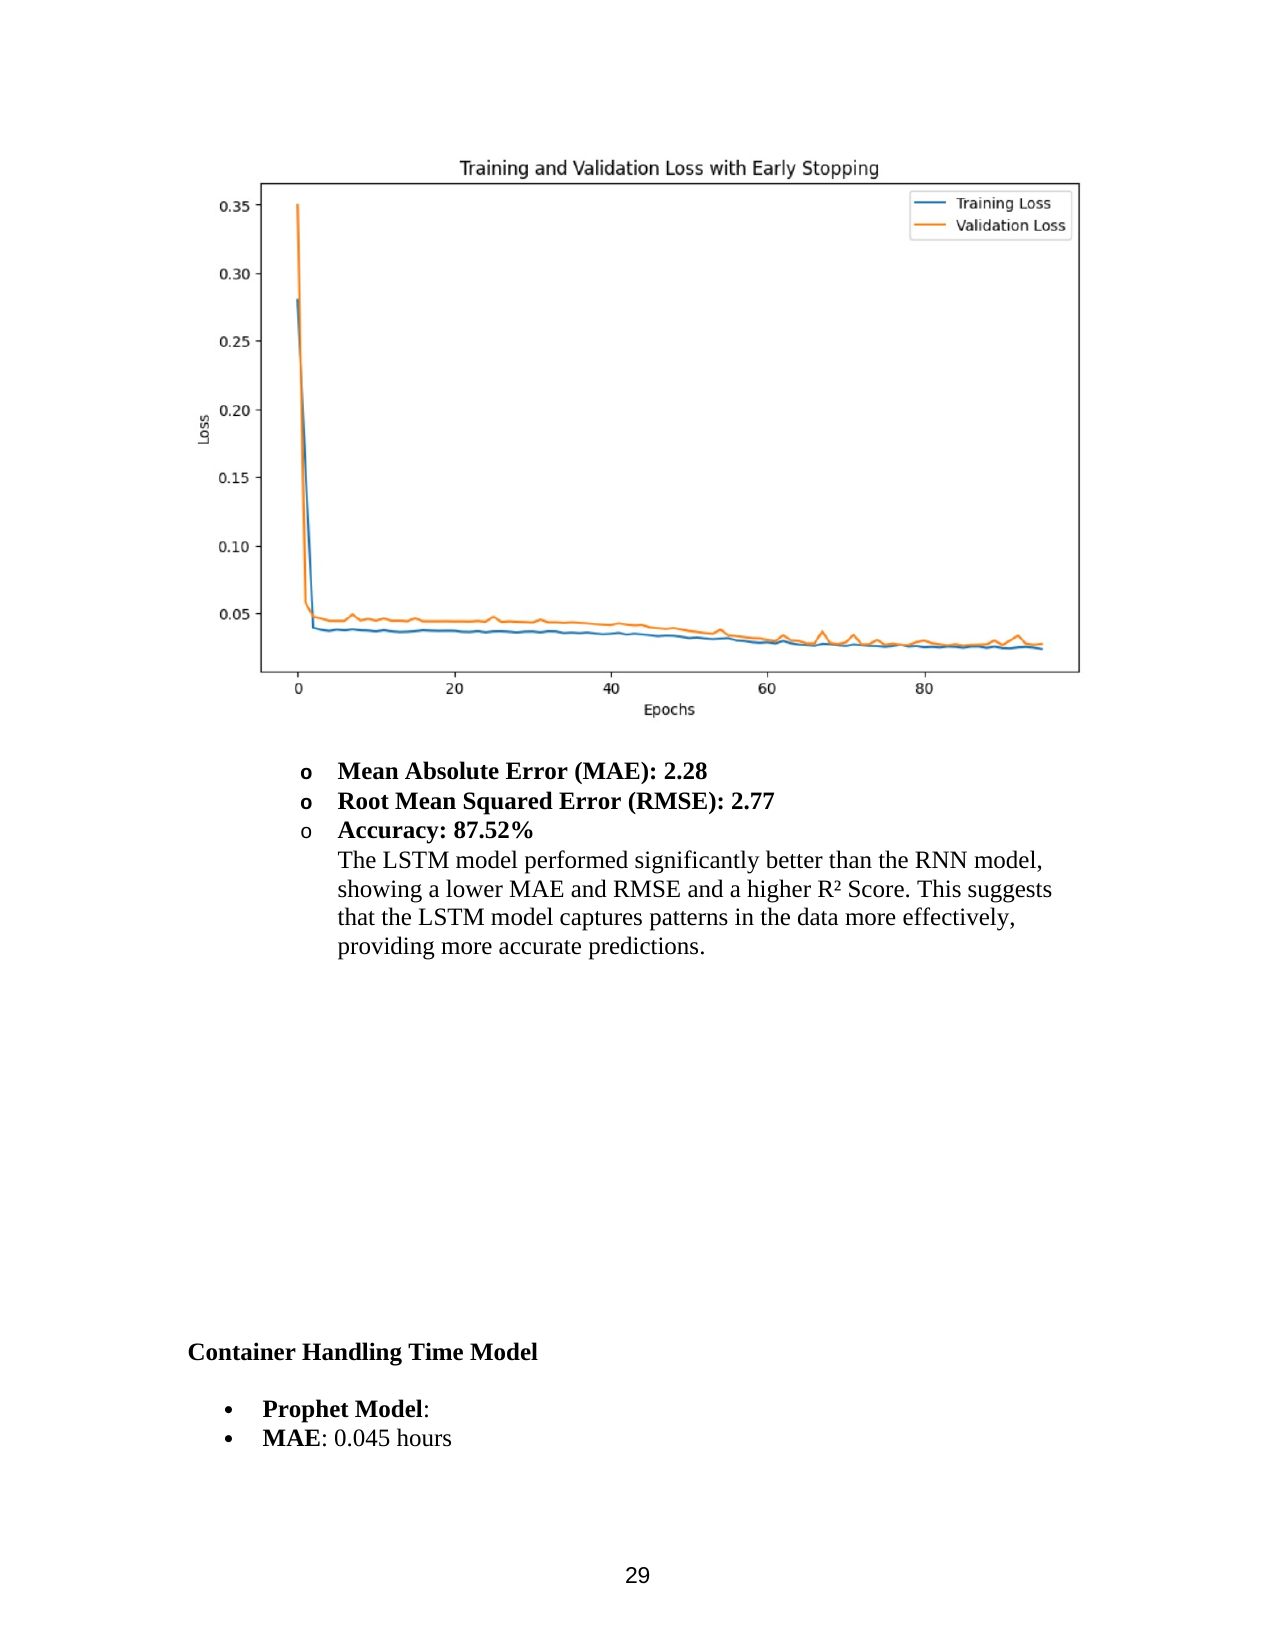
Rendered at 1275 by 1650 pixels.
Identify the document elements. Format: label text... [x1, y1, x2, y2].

list Accuracy: 87.52% The LSTM model performed significantly better than the RNN model, showing a lower MAE and RMSE and a higher R² Score. This suggests that the LSTM model captures patterns in the data more effectively, providing more accurate predictions. [300, 815, 1087, 960]
text Container Handling Time Model [187, 1337, 1087, 1365]
picture [187, 150, 1088, 727]
list MAE: 0.045 hours [225, 1423, 1087, 1452]
list Mean Absolute Error (MAE): 2.28 [300, 756, 1087, 786]
list Root Mean Squared Error (RMSE): 2.77 [300, 786, 1087, 815]
list Prophet Model: [225, 1394, 1087, 1423]
